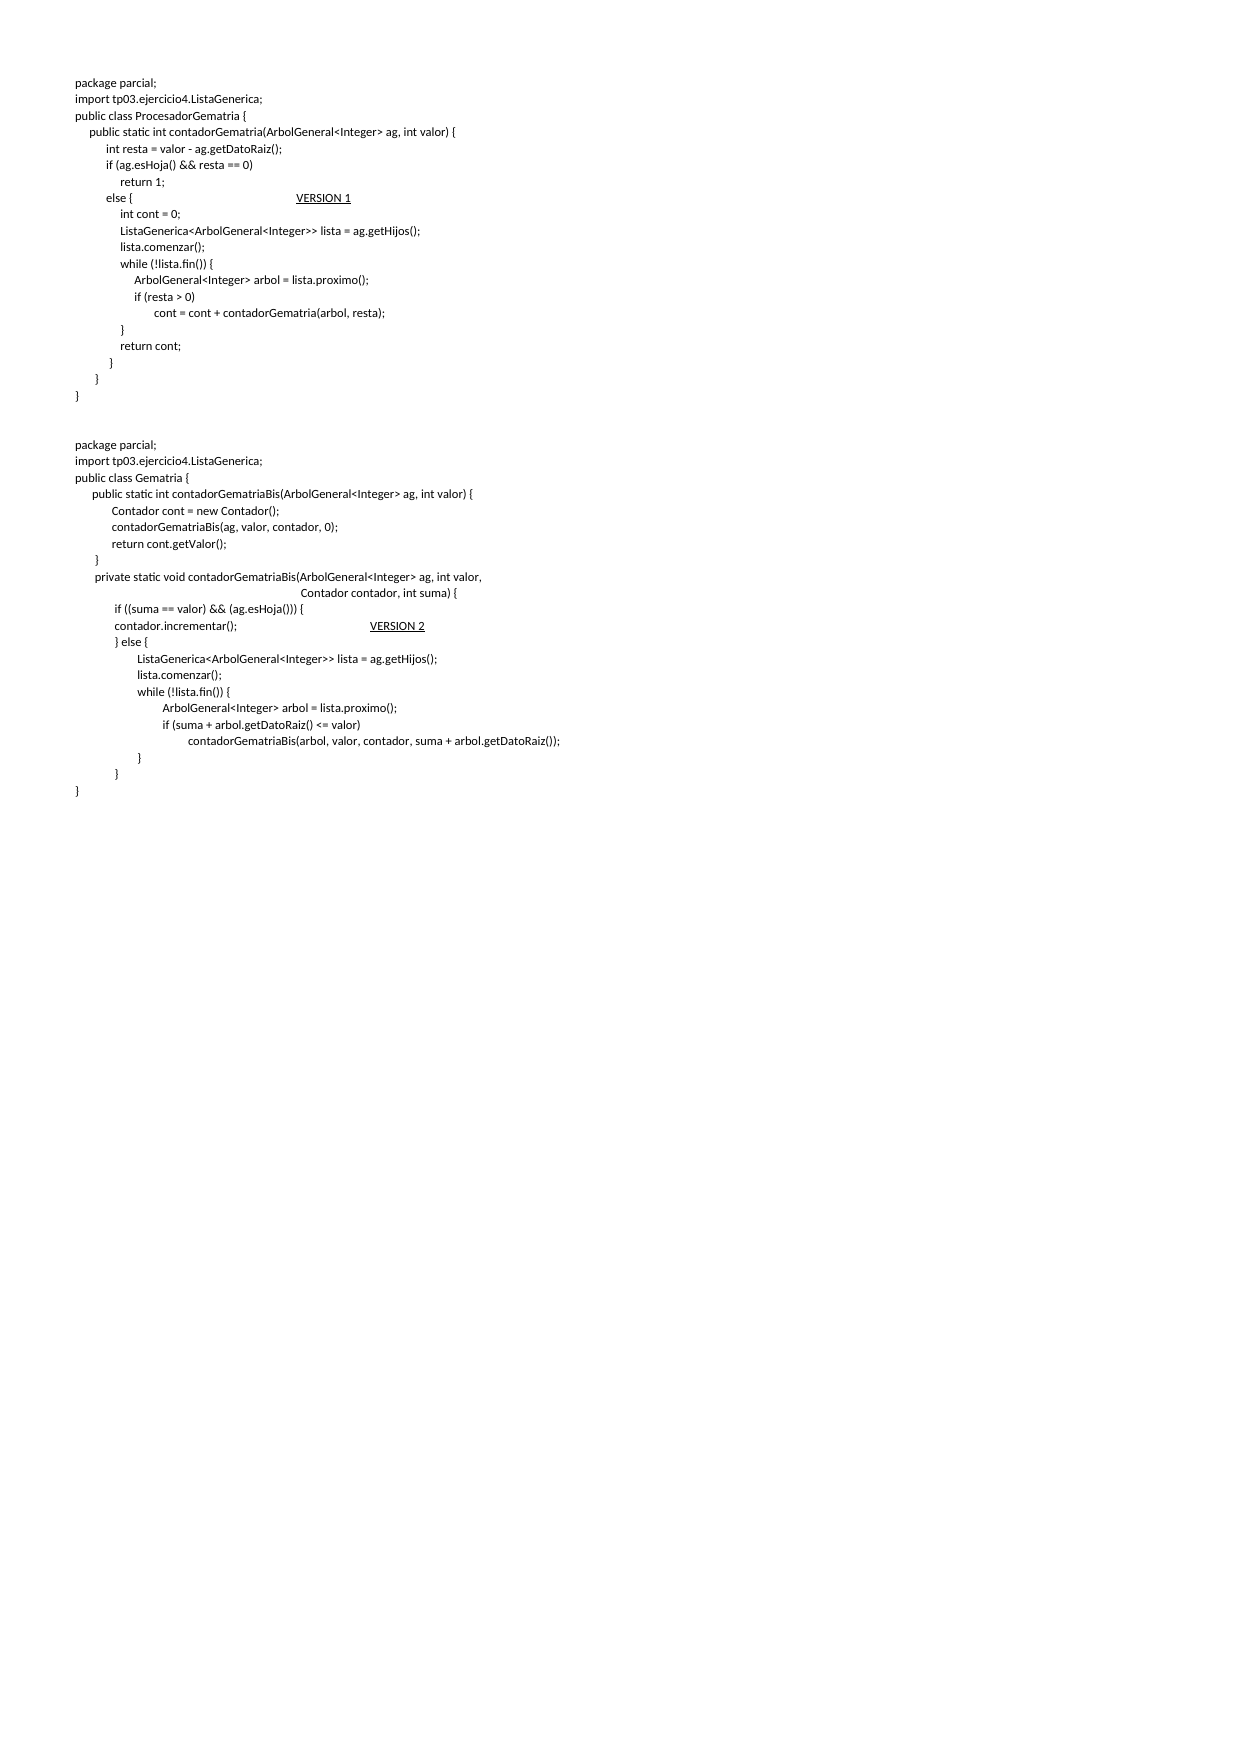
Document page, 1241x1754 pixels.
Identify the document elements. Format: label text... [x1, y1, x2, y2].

text lista.comenzar(); [75, 667, 1165, 683]
text ListaGenerica<ArbolGeneral<Integer>> lista = ag.getHijos(); [75, 651, 1165, 666]
text } [75, 371, 1165, 387]
text } [75, 783, 1165, 798]
text } [75, 388, 1165, 403]
text return 1; [75, 174, 1165, 189]
text public static int contadorGematria(ArbolGeneral<Integer> ag, int valor) { [75, 124, 1165, 140]
text public class Gematria { [75, 470, 1165, 485]
text Contador contador, int suma) { [75, 585, 1165, 601]
text int resta = valor - ag.getDatoRaiz(); [75, 141, 1165, 156]
text contadorGematriaBis(ag, valor, contador, 0); [75, 519, 1165, 535]
text package parcial; [75, 75, 1165, 90]
text public class ProcesadorGematria { [75, 108, 1165, 123]
text if (ag.esHoja() && resta == 0) [75, 157, 1165, 173]
text if ((suma == valor) && (ag.esHoja())) { [75, 602, 1165, 617]
text if (suma + arbol.getDatoRaiz() <= valor) [75, 717, 1165, 732]
text lista.comenzar(); [75, 239, 1165, 255]
text ListaGenerica<ArbolGeneral<Integer>> lista = ag.getHijos(); [75, 223, 1165, 238]
text package parcial; [75, 437, 1165, 452]
text return cont; [75, 338, 1165, 354]
text } [75, 750, 1165, 765]
text contador.incrementar(); VERSION 2 [75, 618, 1165, 633]
text } [75, 322, 1165, 337]
text public static int contadorGematriaBis(ArbolGeneral<Integer> ag, int valor) { [75, 486, 1165, 502]
text else { VERSION 1 [75, 190, 1165, 206]
text while (!lista.fin()) { [75, 684, 1165, 699]
text ArbolGeneral<Integer> arbol = lista.proximo(); [75, 700, 1165, 716]
text if (resta > 0) [75, 289, 1165, 304]
text while (!lista.fin()) { [75, 256, 1165, 271]
text cont = cont + contadorGematria(arbol, resta); [75, 305, 1165, 321]
text return cont.getValor(); [75, 536, 1165, 551]
text Contador cont = new Contador(); [75, 503, 1165, 518]
text private static void contadorGematriaBis(ArbolGeneral<Integer> ag, int valor, [75, 569, 1165, 584]
text } [75, 552, 1165, 568]
text import tp03.ejercicio4.ListaGenerica; [75, 453, 1165, 469]
text } [75, 355, 1165, 370]
text import tp03.ejercicio4.ListaGenerica; [75, 91, 1165, 107]
text int cont = 0; [75, 207, 1165, 222]
text ArbolGeneral<Integer> arbol = lista.proximo(); [75, 272, 1165, 288]
text contadorGematriaBis(arbol, valor, contador, suma + arbol.getDatoRaiz()); [75, 733, 1165, 749]
text } else { [75, 634, 1165, 650]
text } [75, 766, 1165, 782]
